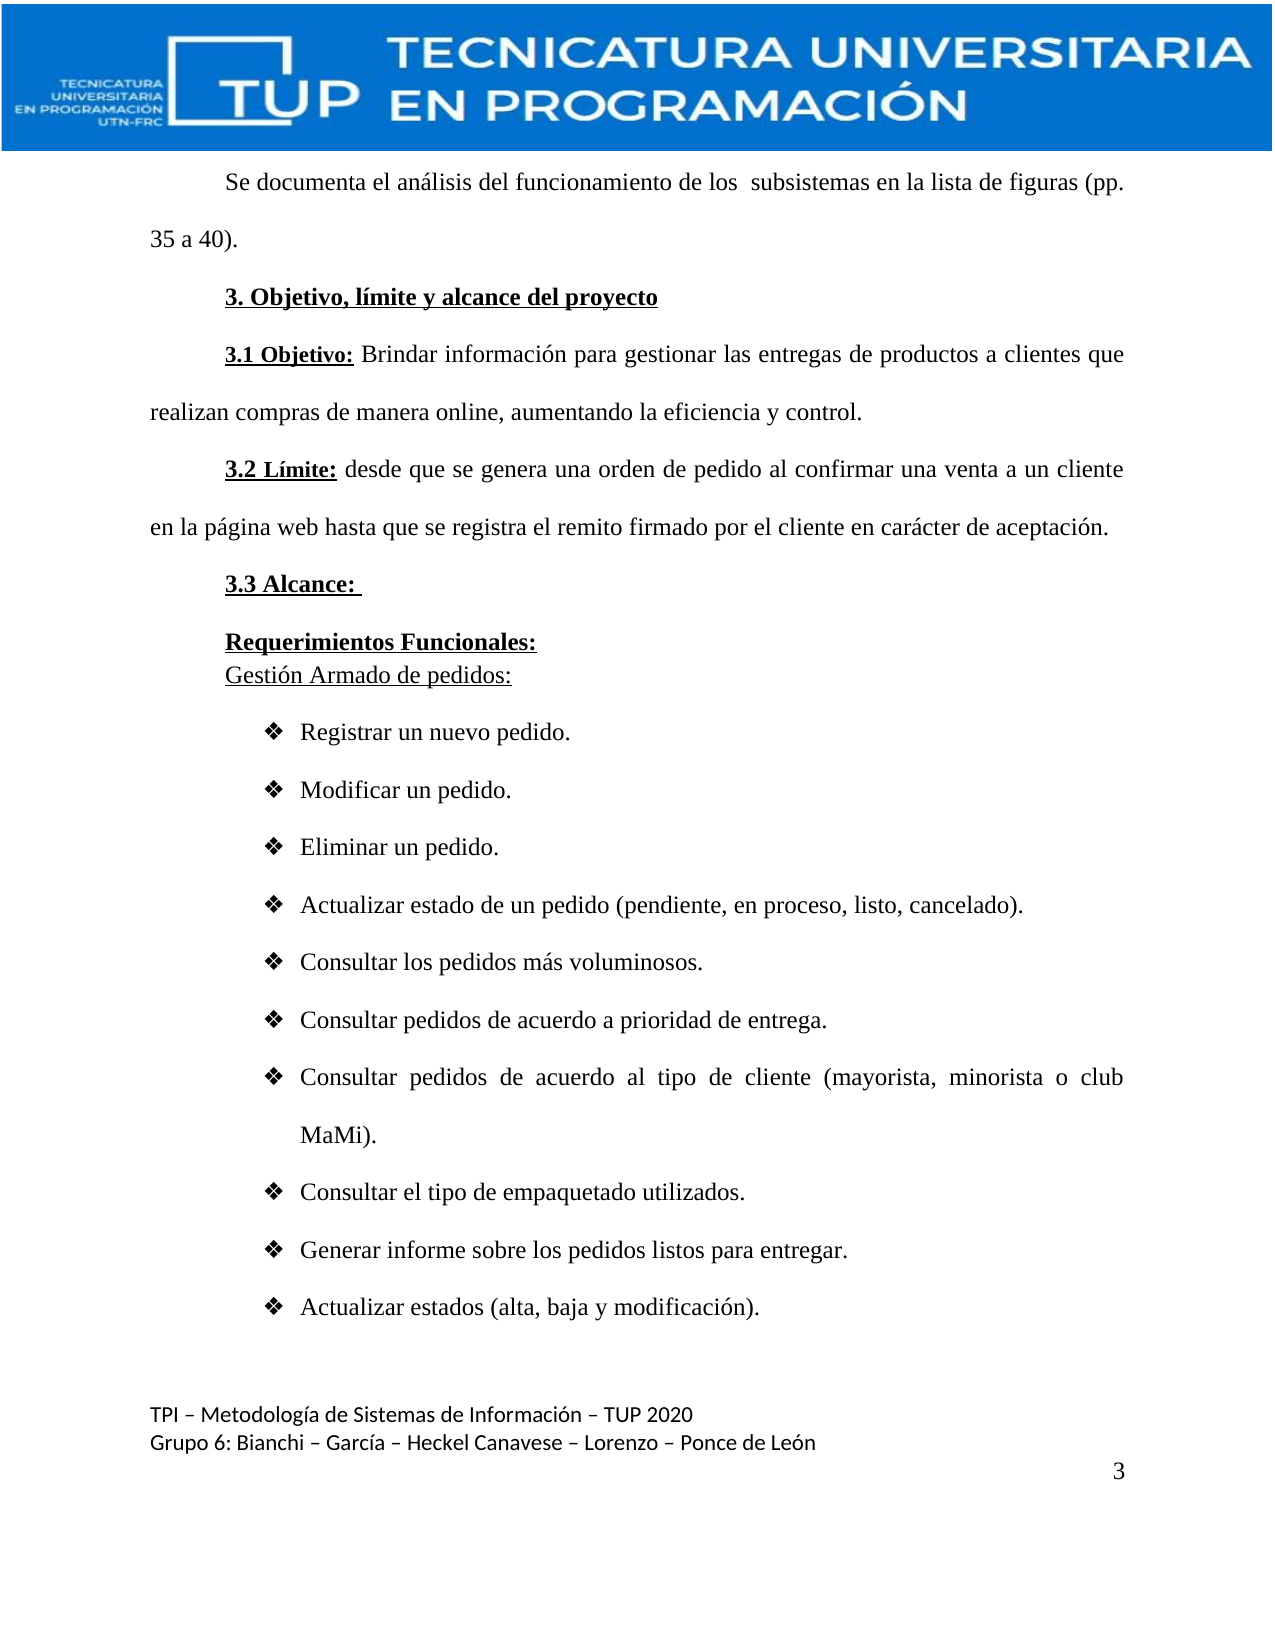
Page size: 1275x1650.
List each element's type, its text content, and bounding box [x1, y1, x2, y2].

list Consultar pedidos de acuerdo al tipo de cliente (mayorista, minorista o club MaMi). [262, 1062, 1125, 1149]
text Se documenta el análisis del funcionamiento de los subsistemas en la lista de figuras (pp. 35 a 40). [150, 167, 1125, 253]
list Modificar un pedido. [262, 775, 1125, 804]
list Generar informe sobre los pedidos listos para entregar. [262, 1235, 1125, 1264]
list Registrar un nuevo pedido. [262, 717, 1125, 746]
list Actualizar estado de un pedido (pendiente, en proceso, listo, cancelado). [262, 890, 1125, 919]
text Requerimientos Funcionales: [150, 627, 1125, 656]
subtitle 3. Objetivo, límite y alcance del proyecto [150, 282, 1125, 311]
list Actualizar estados (alta, baja y modificación). [262, 1292, 1125, 1321]
text Gestión Armado de pedidos: [150, 660, 1125, 689]
picture [1, 4, 1272, 151]
list Eliminar un pedido. [262, 832, 1125, 861]
list Consultar el tipo de empaquetado utilizados. [262, 1177, 1125, 1206]
text 3.3 Alcance: [150, 569, 1125, 598]
list Consultar los pedidos más voluminosos. [262, 947, 1125, 976]
text 3.1 Objetivo: Brindar información para gestionar las entregas de productos a clientes que realizan compras de manera online, aumentando la eficiencia y control. [150, 339, 1125, 426]
list Consultar pedidos de acuerdo a prioridad de entrega. [262, 1005, 1125, 1034]
text 3.2 Límite: desde que se genera una orden de pedido al confirmar una venta a un cliente en la página web hasta que se registra el remito firmado por el cliente en carácter de aceptación. [150, 454, 1125, 541]
